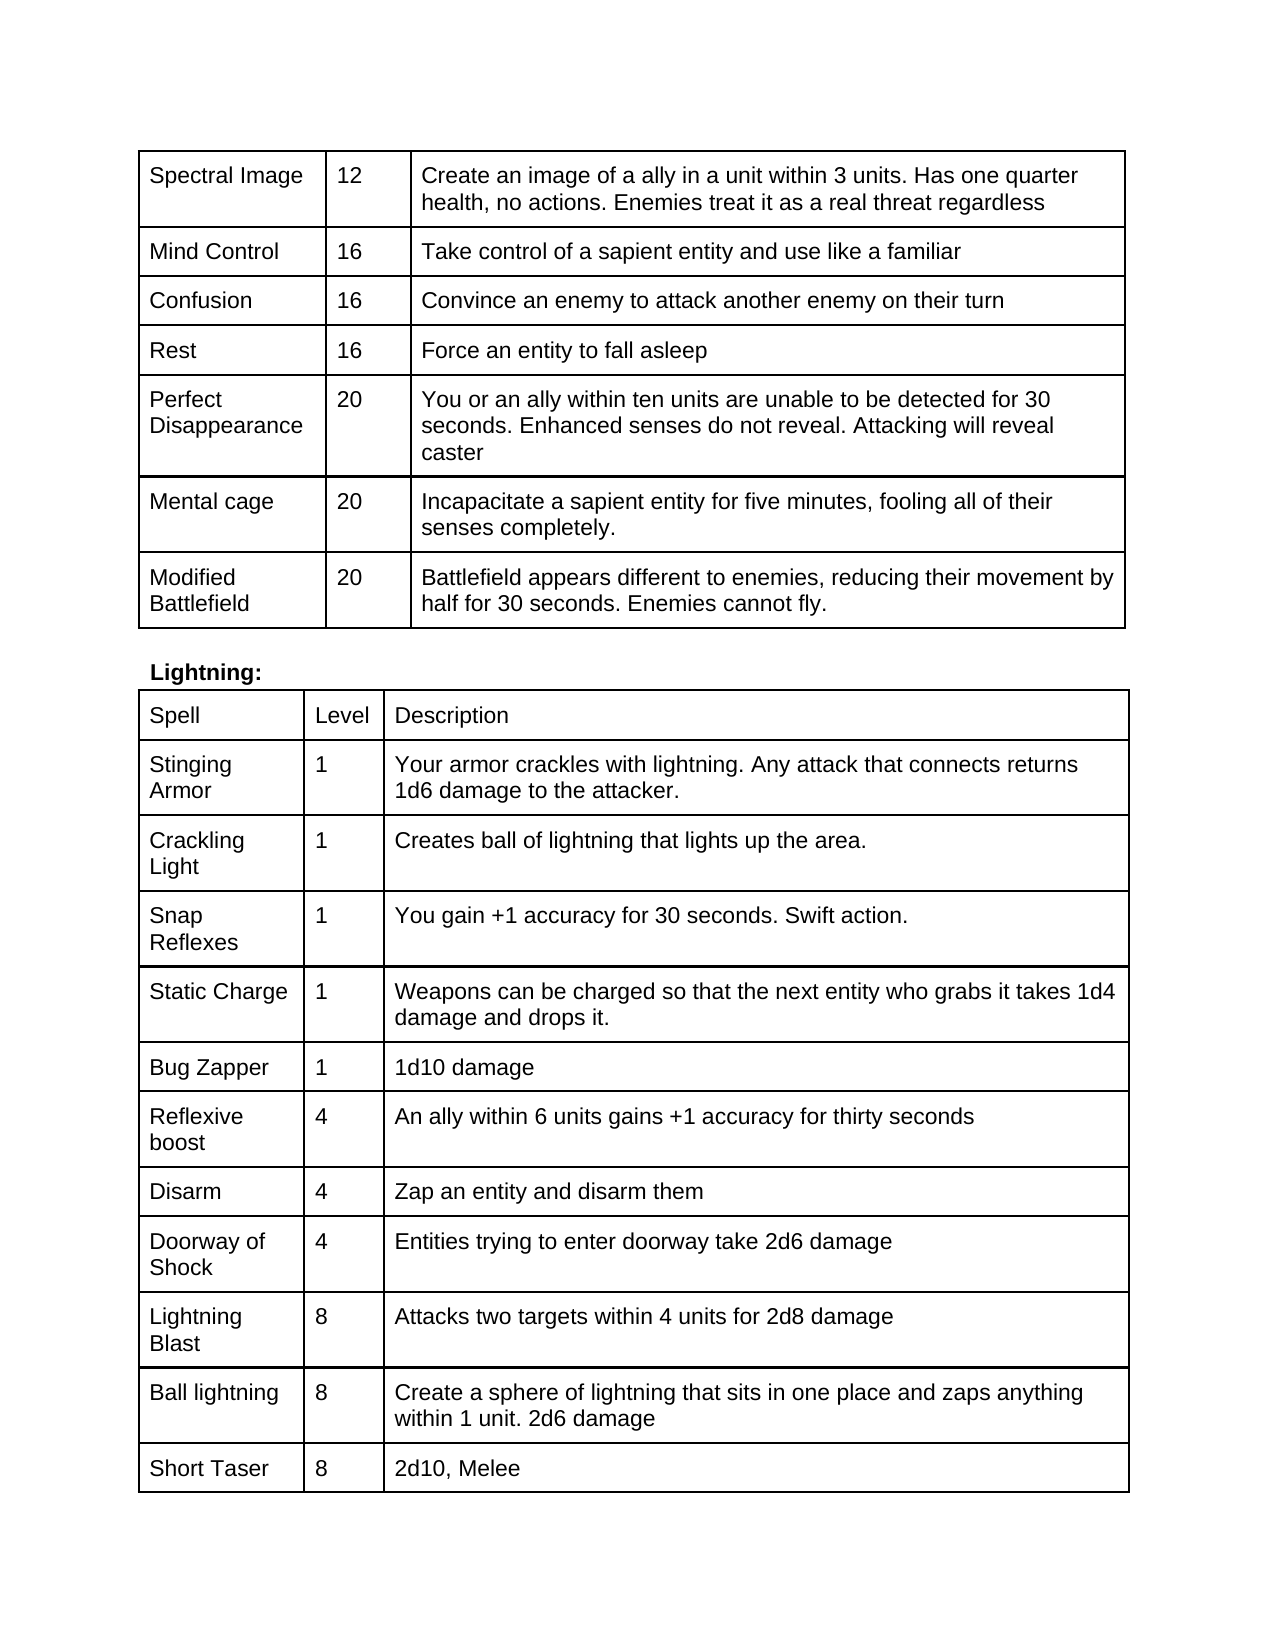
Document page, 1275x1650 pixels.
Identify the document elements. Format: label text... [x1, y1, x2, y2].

table_cell Bug Zapper [140, 1043, 303, 1090]
table_cell Zap an entity and disarm them [385, 1168, 1128, 1215]
table_cell Create an image of a ally in a unit within 3 units. Has one quarter health, no actions. Enemies treat it as a real threat regardless [412, 152, 1124, 226]
table_cell Perfect Disappearance [140, 376, 325, 475]
table_cell Disarm [140, 1168, 303, 1215]
table_cell Incapacitate a sapient entity for five minutes, fooling all of their senses completely. [412, 478, 1124, 551]
table_cell Your armor crackles with lightning. Any attack that connects returns 1d6 damage to the attacker. [385, 741, 1128, 814]
table_cell Mental cage [140, 478, 325, 551]
table_cell Battlefield appears different to enemies, reducing their movement by half for 30 seconds. Enemies cannot fly. [412, 553, 1124, 627]
table_cell Snap Reflexes [140, 892, 303, 965]
table_cell 1 [305, 816, 383, 890]
table_cell Rest [140, 326, 325, 373]
table_cell Weapons can be charged so that the next entity who grabs it takes 1d4 damage and drops it. [385, 968, 1128, 1041]
table_cell 4 [305, 1168, 383, 1215]
table_header Description [385, 691, 1128, 738]
table_cell Ball lightning [140, 1369, 303, 1442]
table_cell Entities trying to enter doorway take 2d6 damage [385, 1217, 1128, 1291]
table_cell 4 [305, 1217, 383, 1291]
table_cell Short Taser [140, 1444, 303, 1491]
table_cell Spectral Image [140, 152, 325, 226]
table_cell 16 [327, 326, 410, 373]
table_cell Mind Control [140, 228, 325, 275]
table_header Spell [140, 691, 303, 738]
table_cell Creates ball of lightning that lights up the area. [385, 816, 1128, 890]
table_cell Lightning Blast [140, 1293, 303, 1366]
table_cell An ally within 6 units gains +1 accuracy for thirty seconds [385, 1092, 1128, 1166]
table_cell 16 [327, 277, 410, 324]
table_cell Convince an enemy to attack another enemy on their turn [412, 277, 1124, 324]
table_cell Modified Battlefield [140, 553, 325, 627]
table_cell 8 [305, 1369, 383, 1442]
table_cell 20 [327, 553, 410, 627]
table_cell 1 [305, 741, 383, 814]
table_cell Static Charge [140, 968, 303, 1041]
table_cell 8 [305, 1444, 383, 1491]
table_cell 1d10 damage [385, 1043, 1128, 1090]
table_cell Take control of a sapient entity and use like a familiar [412, 228, 1124, 275]
table_cell Crackling Light [140, 816, 303, 890]
table_cell 20 [327, 376, 410, 475]
table_cell Attacks two targets within 4 units for 2d8 damage [385, 1293, 1128, 1366]
table_cell 1 [305, 892, 383, 965]
text Lightning: [150, 659, 1125, 685]
table_cell 4 [305, 1092, 383, 1166]
table_cell 1 [305, 1043, 383, 1090]
table_header Level [305, 691, 383, 738]
table_cell Reflexive boost [140, 1092, 303, 1166]
table_cell 20 [327, 478, 410, 551]
table_cell You or an ally within ten units are unable to be detected for 30 seconds. Enhanced senses do not reveal. Attacking will reveal caster [412, 376, 1124, 475]
table_cell Confusion [140, 277, 325, 324]
table_cell Stinging Armor [140, 741, 303, 814]
table_cell Doorway of Shock [140, 1217, 303, 1291]
table_cell Create a sphere of lightning that sits in one place and zaps anything within 1 unit. 2d6 damage [385, 1369, 1128, 1442]
table_cell You gain +1 accuracy for 30 seconds. Swift action. [385, 892, 1128, 965]
table_cell 8 [305, 1293, 383, 1366]
table_cell 2d10, Melee [385, 1444, 1128, 1491]
table_cell 12 [327, 152, 410, 226]
table_cell 1 [305, 968, 383, 1041]
table_cell Force an entity to fall asleep [412, 326, 1124, 373]
table_cell 16 [327, 228, 410, 275]
